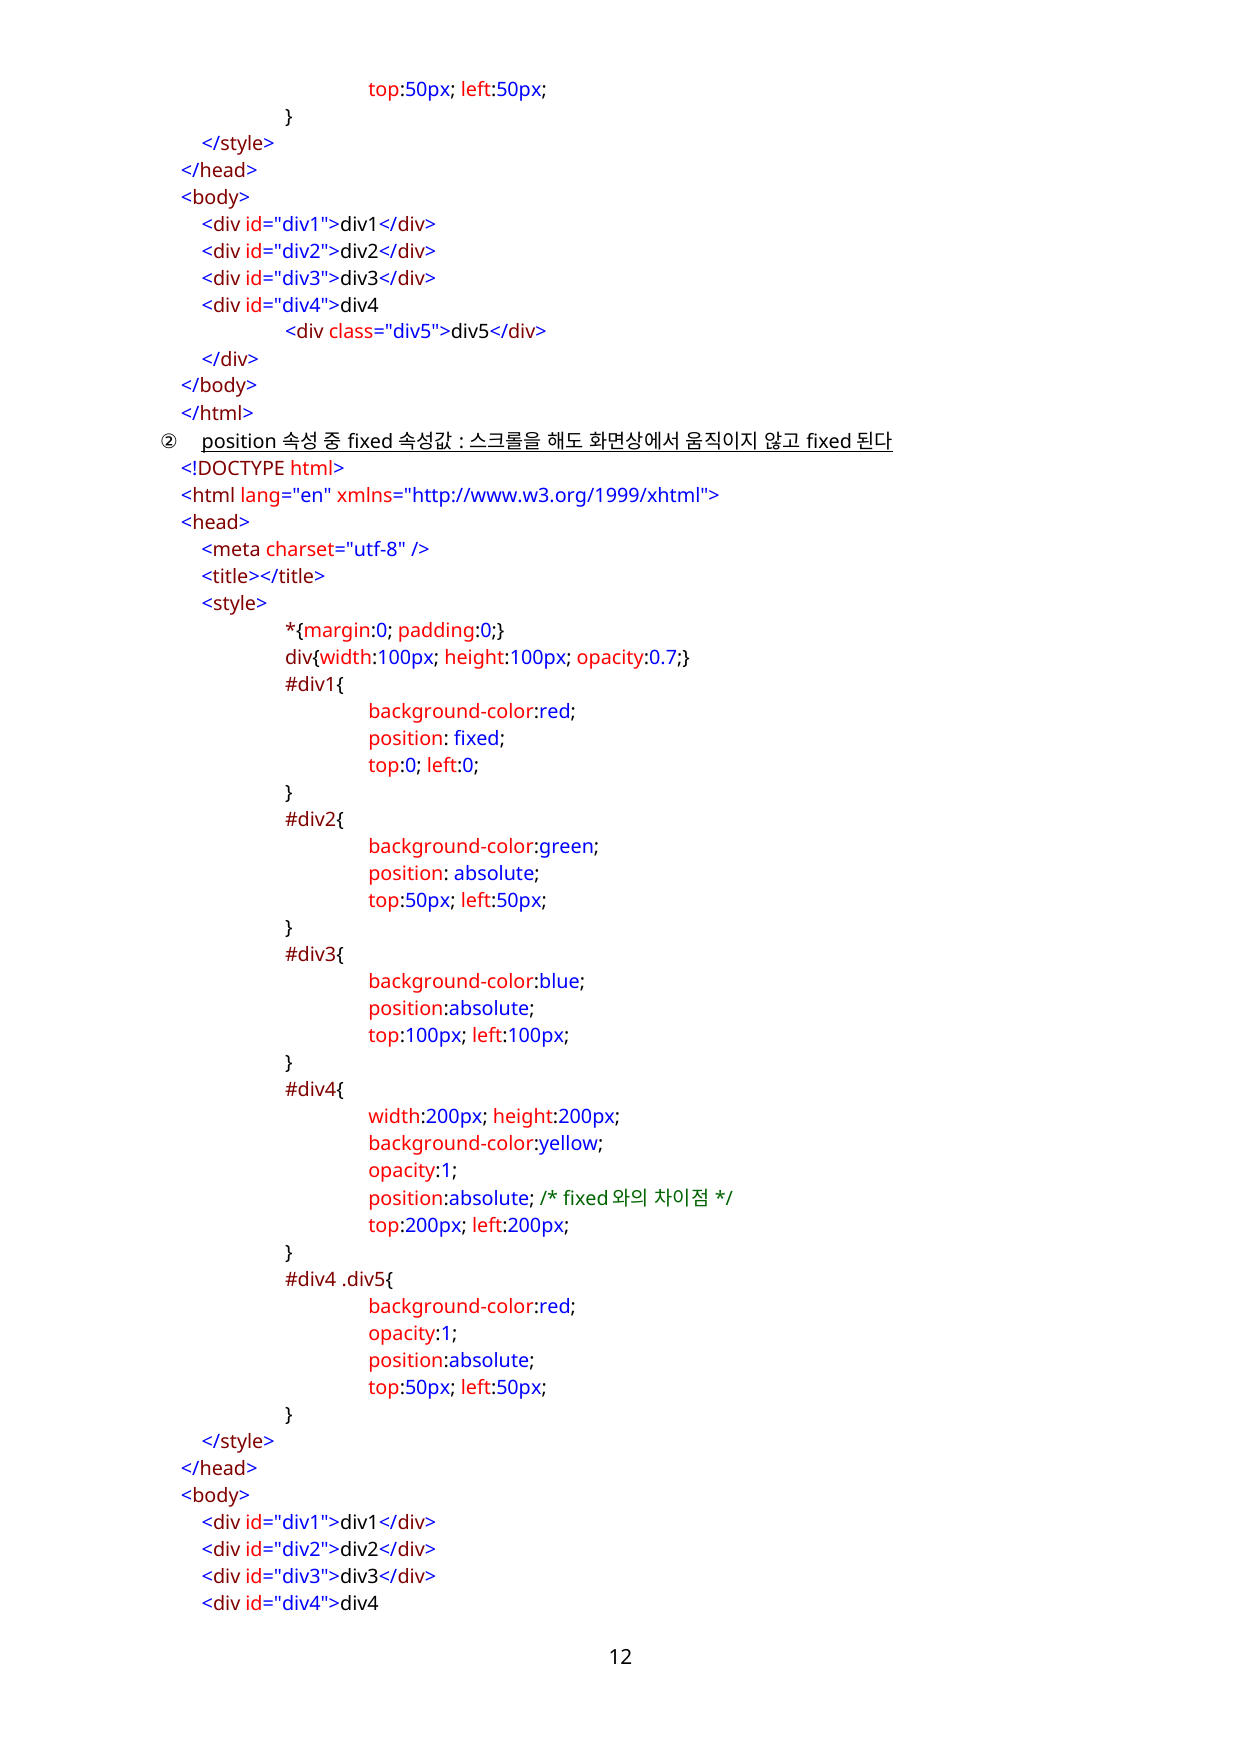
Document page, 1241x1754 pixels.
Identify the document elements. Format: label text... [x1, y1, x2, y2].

text } [181, 1401, 1122, 1427]
text background-color:red; [181, 697, 1122, 724]
text position: fixed; [181, 724, 1122, 751]
text background-color:yellow; [181, 1129, 1122, 1156]
text width:200px; height:200px; [181, 1102, 1122, 1129]
text <meta charset="utf-8" /> [181, 535, 1122, 562]
text <body> [181, 183, 1122, 210]
text </html> [181, 399, 1122, 426]
text #div1{ [181, 670, 1122, 697]
text <div id="div4">div4 [181, 1589, 1122, 1616]
text top:50px; left:50px; [181, 75, 1122, 102]
text position:absolute; [181, 1347, 1122, 1373]
text } [181, 1048, 1122, 1075]
text #div2{ [181, 805, 1122, 832]
text div{width:100px; height:100px; opacity:0.7;} [181, 643, 1122, 670]
text background-color:red; [181, 1293, 1122, 1319]
list position 속성 중 fixed 속성값 : 스크롤을 해도 화면상에서 움직이지 않고 fixed된다 [160, 426, 1122, 454]
text top:50px; left:50px; [181, 1373, 1122, 1401]
text <div id="div1">div1</div> [181, 210, 1122, 237]
text <div id="div4">div4 [181, 291, 1122, 318]
text </head> [181, 156, 1122, 183]
text opacity:1; [181, 1156, 1122, 1183]
text *{margin:0; padding:0;} [181, 616, 1122, 643]
text #div3{ [181, 940, 1122, 967]
text </body> [181, 372, 1122, 399]
text <div class="div5">div5</div> [181, 318, 1122, 345]
text <div id="div3">div3</div> [181, 1562, 1122, 1589]
text <div id="div3">div3</div> [181, 264, 1122, 291]
text <div id="div1">div1</div> [181, 1508, 1122, 1535]
text <body> [181, 1481, 1122, 1508]
text } [181, 102, 1122, 129]
text <div id="div2">div2</div> [181, 237, 1122, 264]
text } [181, 913, 1122, 940]
text background-color:green; [181, 832, 1122, 859]
text opacity:1; [181, 1319, 1122, 1347]
text <div id="div2">div2</div> [181, 1535, 1122, 1562]
text } [181, 1239, 1122, 1266]
text position:absolute; /* fixed와의 차이점 */ [181, 1183, 1122, 1212]
text <html lang="en" xmlns="http://www.w3.org/1999/xhtml"> [181, 481, 1122, 508]
text background-color:blue; [181, 967, 1122, 994]
text position: absolute; [181, 859, 1122, 886]
text <title></title> [181, 562, 1122, 589]
text top:200px; left:200px; [181, 1212, 1122, 1239]
text </head> [181, 1454, 1122, 1481]
text <!DOCTYPE html> [181, 454, 1122, 481]
text #div4 .div5{ [181, 1266, 1122, 1293]
text top:100px; left:100px; [181, 1021, 1122, 1048]
text </style> [181, 129, 1122, 156]
text </style> [181, 1427, 1122, 1454]
text top:50px; left:50px; [181, 886, 1122, 913]
text <style> [181, 589, 1122, 616]
text position:absolute; [181, 994, 1122, 1021]
text } [181, 778, 1122, 805]
text </div> [181, 345, 1122, 372]
text #div4{ [181, 1075, 1122, 1102]
text <head> [181, 508, 1122, 535]
text top:0; left:0; [181, 751, 1122, 778]
